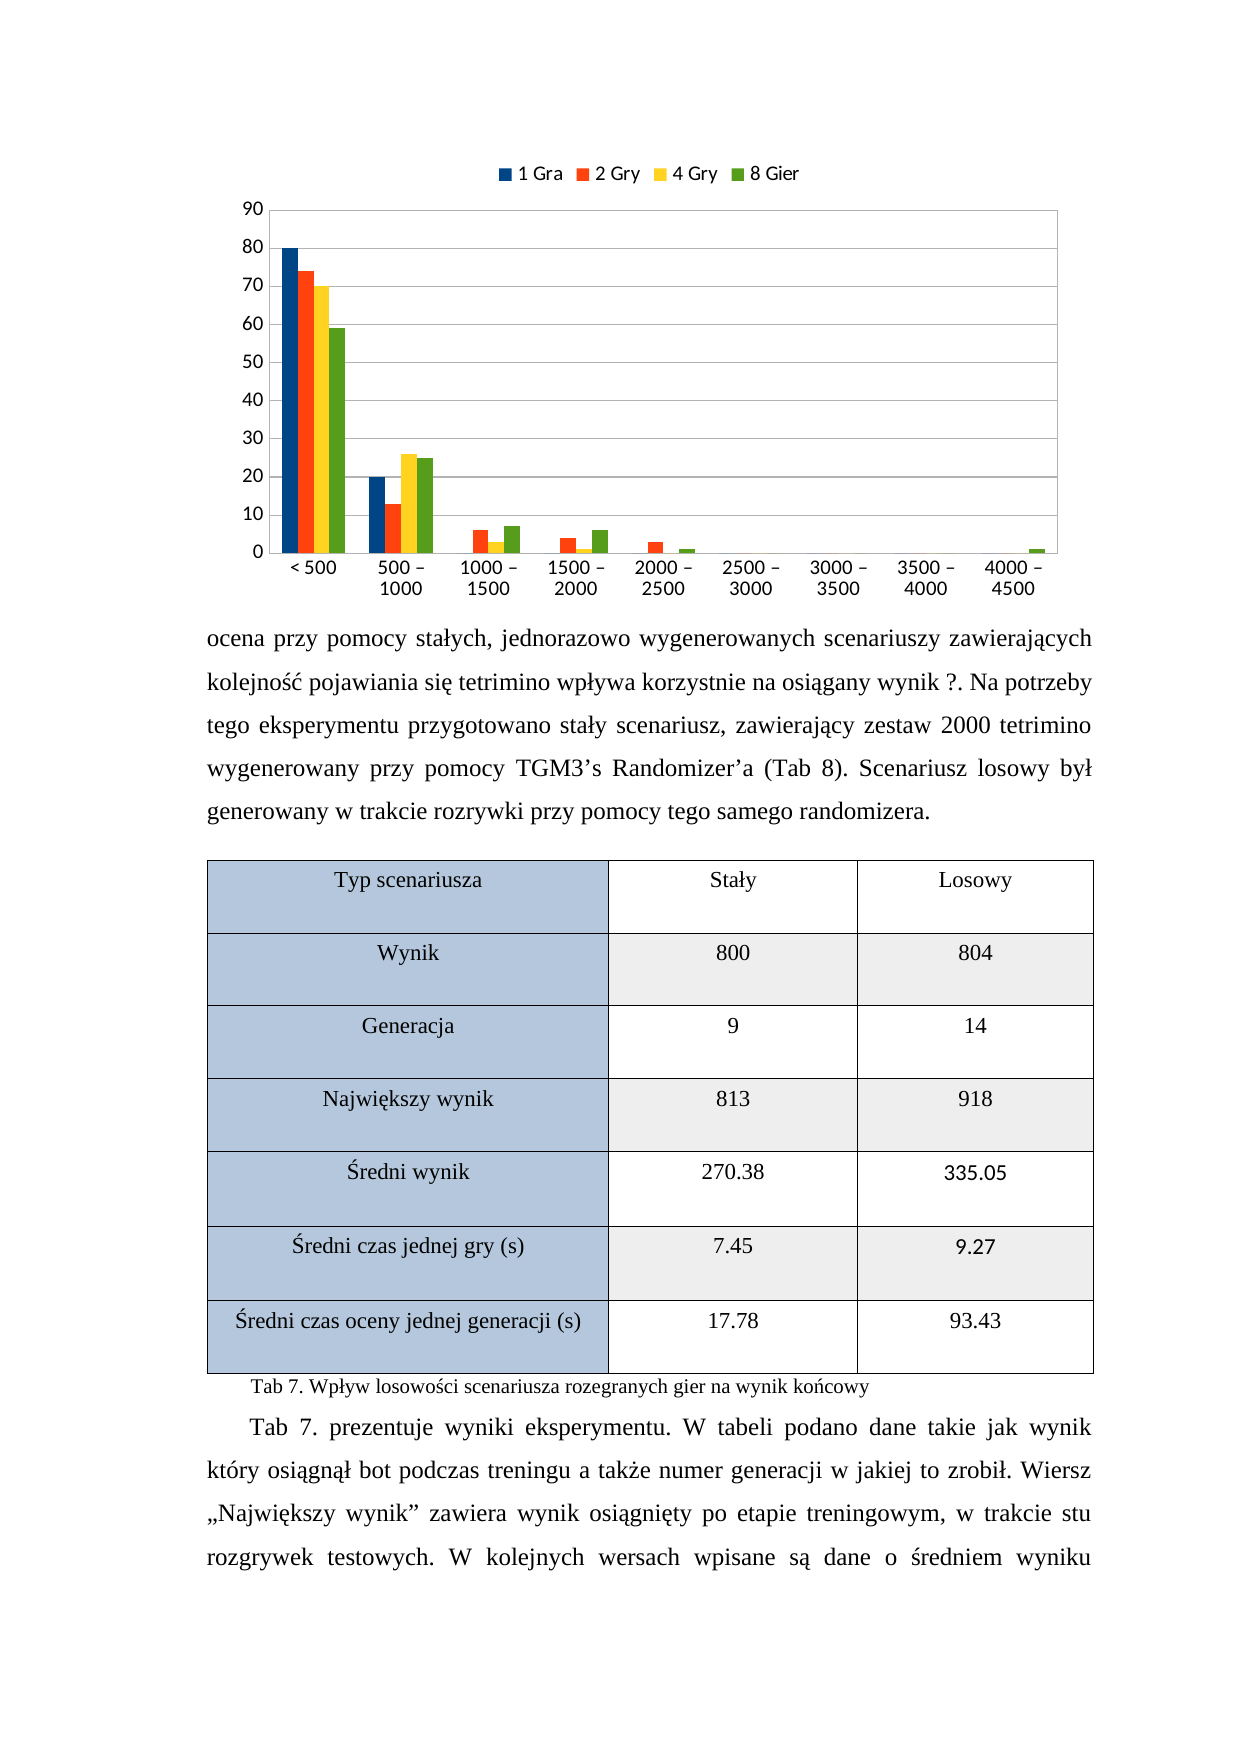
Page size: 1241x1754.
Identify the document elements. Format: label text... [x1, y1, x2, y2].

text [207, 1412, 1093, 1570]
text Tab 7. Wpływ losowości scenariusza rozegranych gier na wynik końcowy [207, 1374, 1093, 1398]
table_cell 270.38 [609, 1152, 857, 1226]
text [207, 148, 1093, 825]
table_cell 14 [858, 1006, 1093, 1078]
table_cell Wynik [208, 934, 608, 1005]
table_cell 93.43 [858, 1301, 1093, 1373]
table_header Typ scenariusza [208, 861, 608, 933]
table_cell Największy wynik [208, 1079, 608, 1151]
table_cell 9 [609, 1006, 857, 1078]
table_cell Średni czas jednej gry (s) [208, 1227, 608, 1300]
table_cell 17.78 [609, 1301, 857, 1373]
table_cell 9.27 [858, 1227, 1093, 1300]
table_cell 7.45 [609, 1227, 857, 1300]
table_header Stały [609, 861, 857, 933]
table_cell 918 [858, 1079, 1093, 1151]
table_cell 813 [609, 1079, 857, 1151]
table_cell 335.05 [858, 1152, 1093, 1226]
table_cell Średni wynik [208, 1152, 608, 1226]
table_cell Średni czas oceny jednej generacji (s) [208, 1301, 608, 1373]
table_cell 800 [609, 934, 857, 1005]
table_header Losowy [858, 861, 1093, 933]
table_cell Generacja [208, 1006, 608, 1078]
table_cell 804 [858, 934, 1093, 1005]
